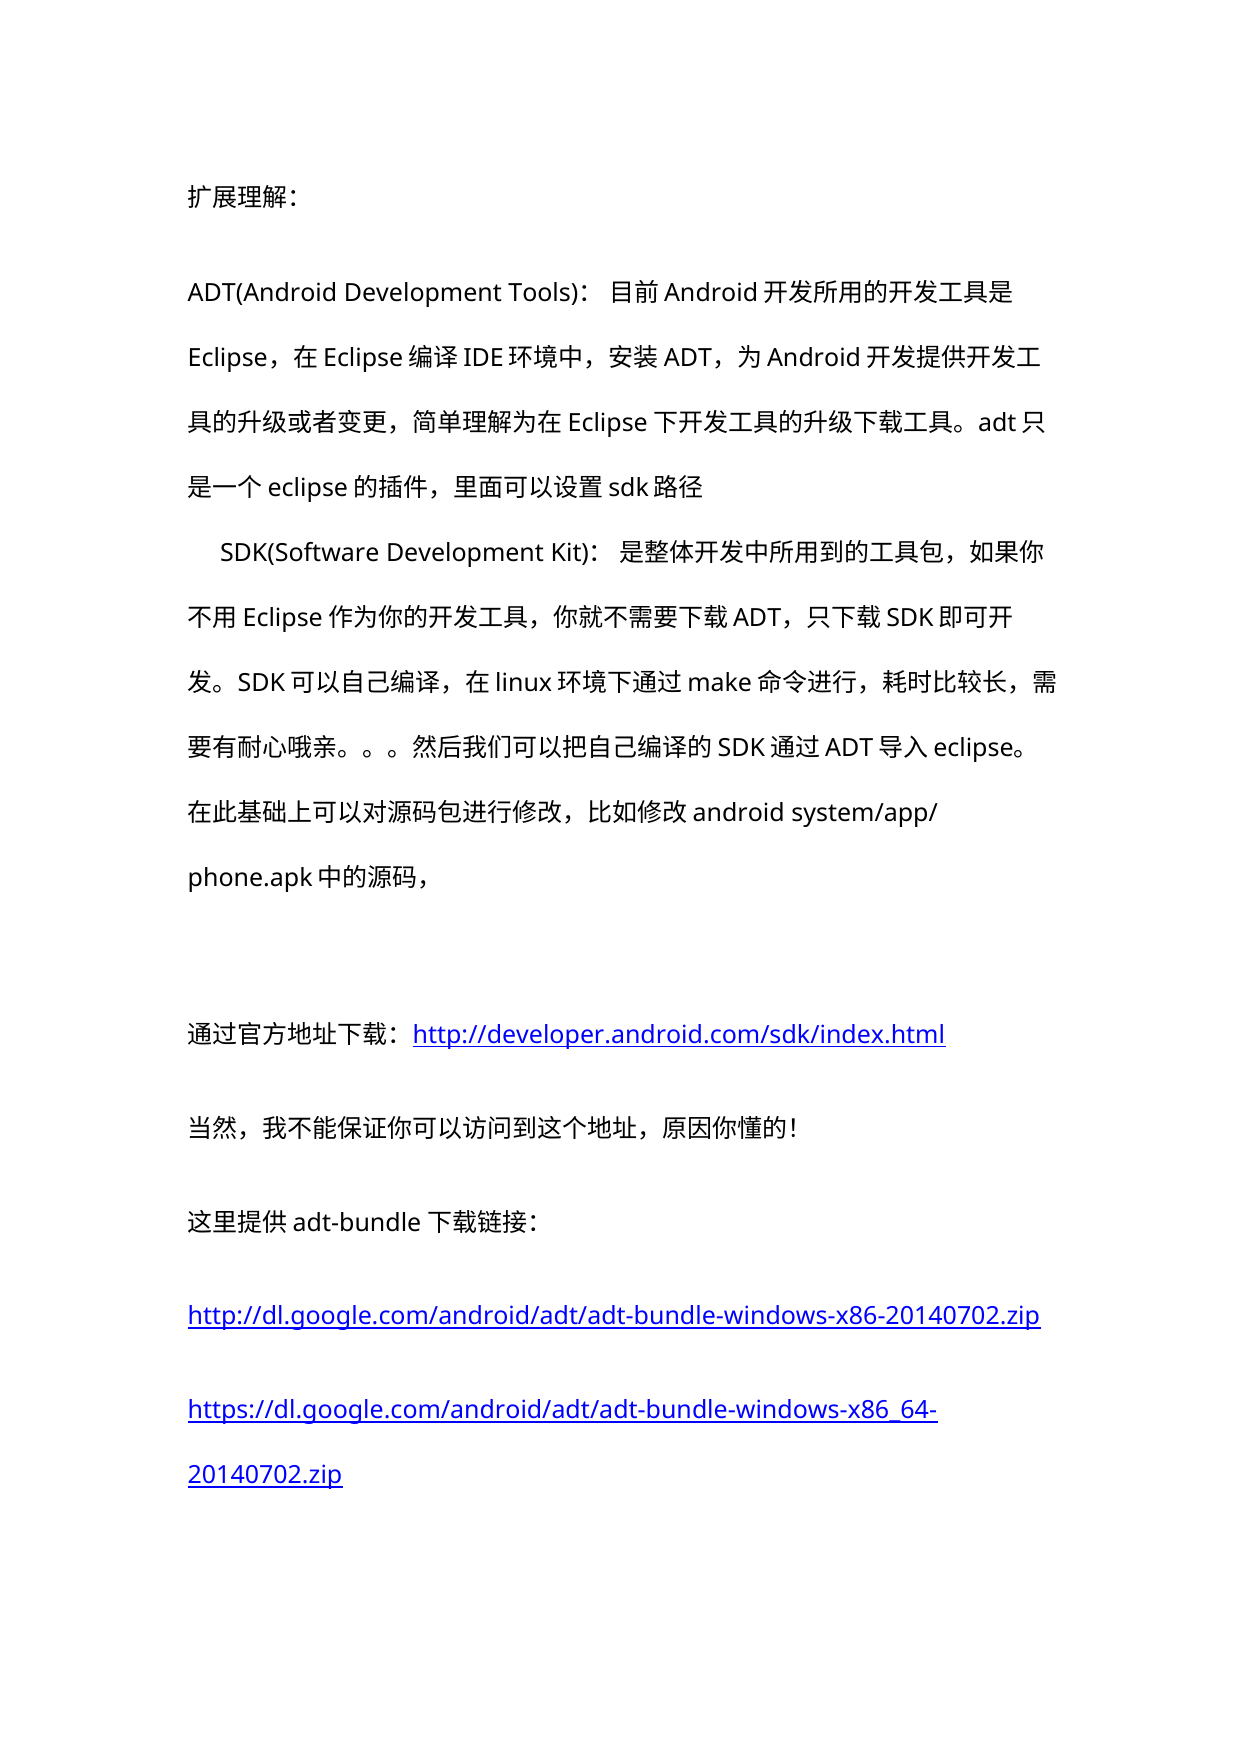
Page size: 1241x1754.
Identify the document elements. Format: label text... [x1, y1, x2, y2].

text https://dl.google.com/android/adt/adt-bundle-windows-x86_64-20140702.zip [187, 1377, 1053, 1507]
text 通过官方地址下载：http://developer.android.com/sdk/index.html [187, 1000, 1053, 1065]
table_header 扩展理解： ADT(Android Development Tools)： 目前Android开发所用的开发工具是Eclipse，在Eclipse编译IDE环境中，安装ADT，为Android开发提供开发工具的升级或者变更，简单理解为在Eclipse下开发工具的升级下载工具。adt只是一个eclipse的插件，里面可以设置sdk路径 SDK(Software Development Kit)： 是整体开发中所用到的工具包，如果你不用Eclipse作为你的开发工具，你就不需要下载ADT，只下载SDK即可开发。SDK可以自己编译，在linux环境下通过make命令进行，耗时比较长，需要有耐心哦亲。。。然后我们可以把自己编译的SDK通过ADT导入eclipse。在此基础上可以对源码包进行修改，比如修改android system/app/phone.apk中的源码， [186, 162, 1061, 909]
text http://dl.google.com/android/adt/adt-bundle-windows-x86-20140702.zip [187, 1283, 1053, 1348]
text 当然，我不能保证你可以访问到这个地址，原因你懂的！ [187, 1094, 1053, 1159]
text 这里提供adt-bundle 下载链接： [187, 1188, 1053, 1253]
